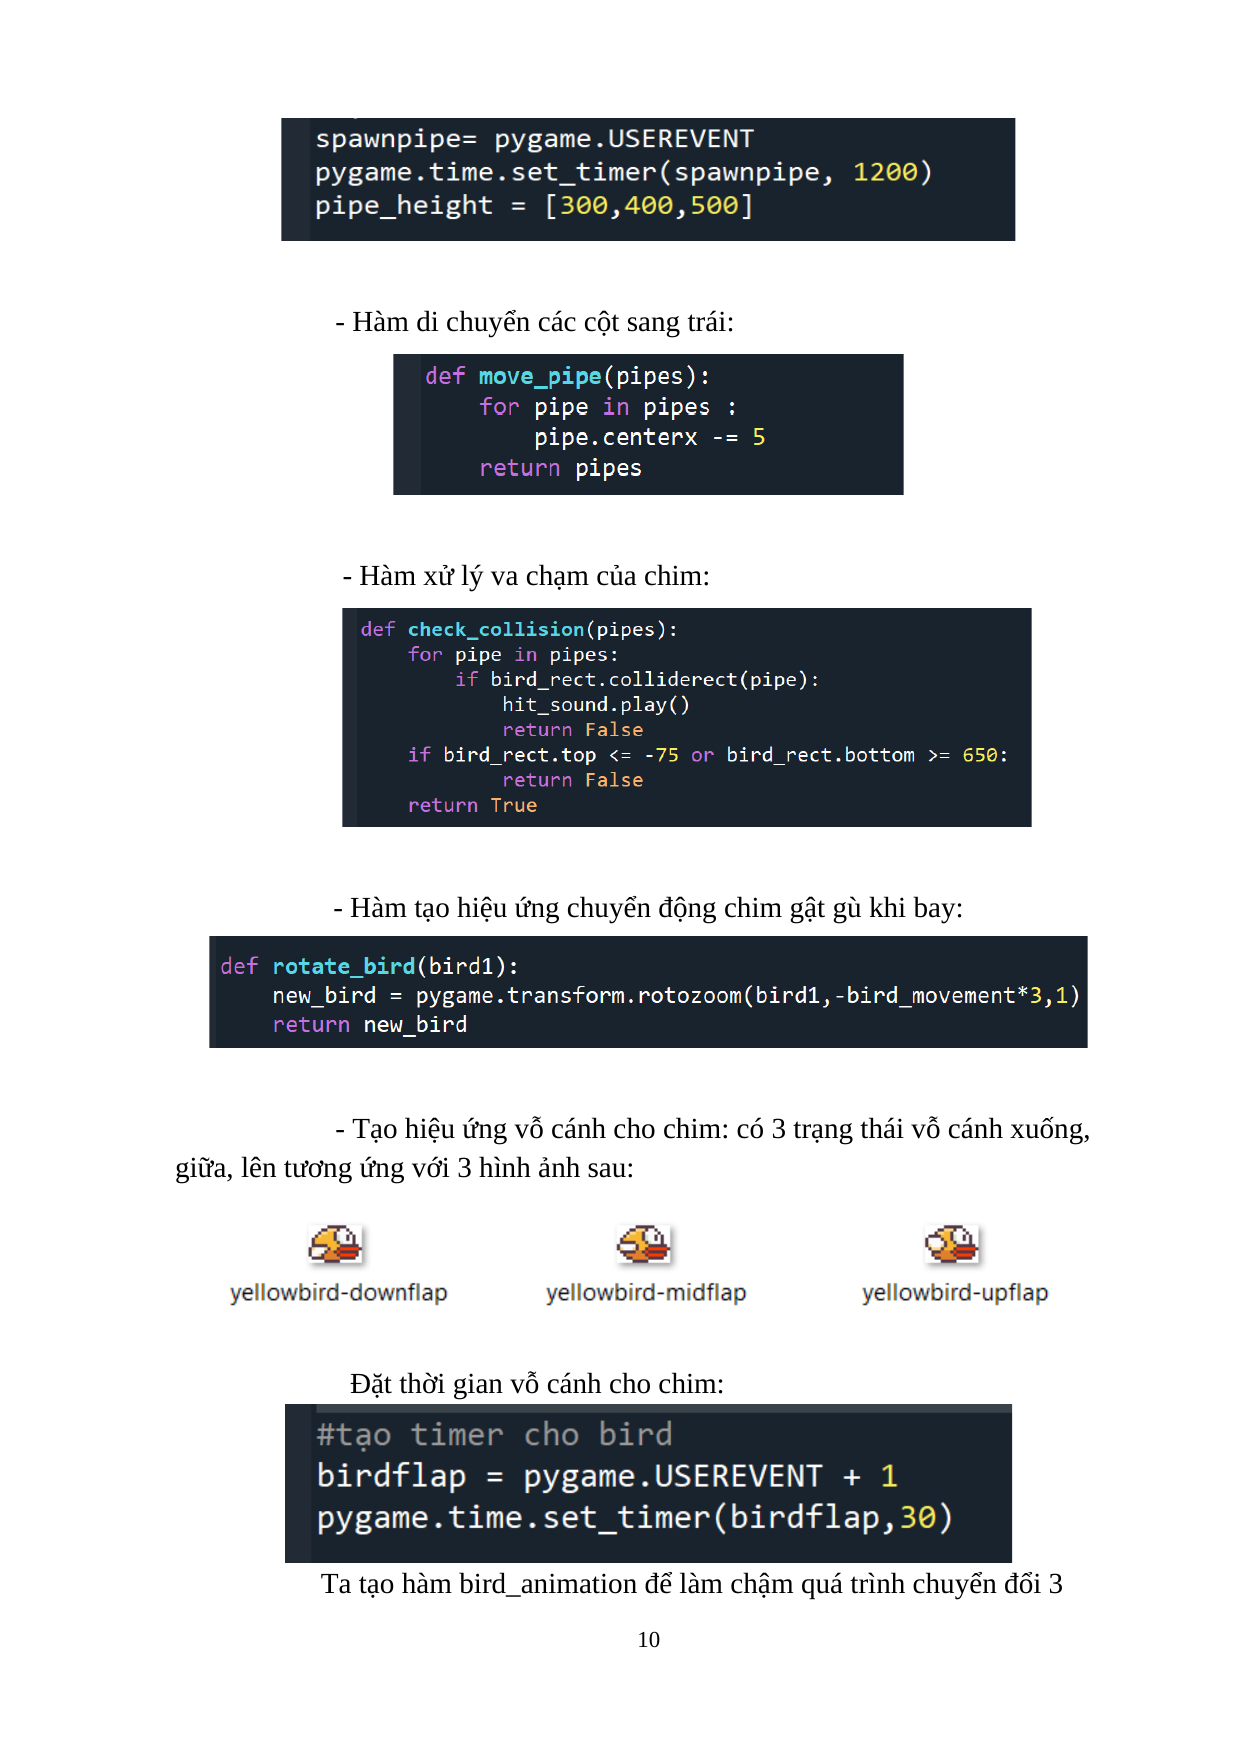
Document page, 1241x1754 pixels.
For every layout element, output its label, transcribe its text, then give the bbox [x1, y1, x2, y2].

picture [190, 1188, 1107, 1332]
text - Hàm di chuyển các cột sang trái: [175, 304, 1122, 338]
text - Tạo hiệu ứng vỗ cánh cho chim: có 3 trạng thái vỗ cánh xuống, giữa, lên tương ứng với 3 hình ảnh sau: [175, 1111, 1122, 1183]
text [175, 1566, 1122, 1600]
picture [285, 1404, 1013, 1563]
picture [281, 118, 1016, 241]
picture [393, 354, 904, 495]
text - Hàm xử lý va chạm của chim: [342, 558, 1122, 591]
picture [209, 936, 1088, 1048]
text Đặt thời gian vỗ cánh cho chim: [175, 1366, 1122, 1400]
picture [342, 608, 1032, 827]
